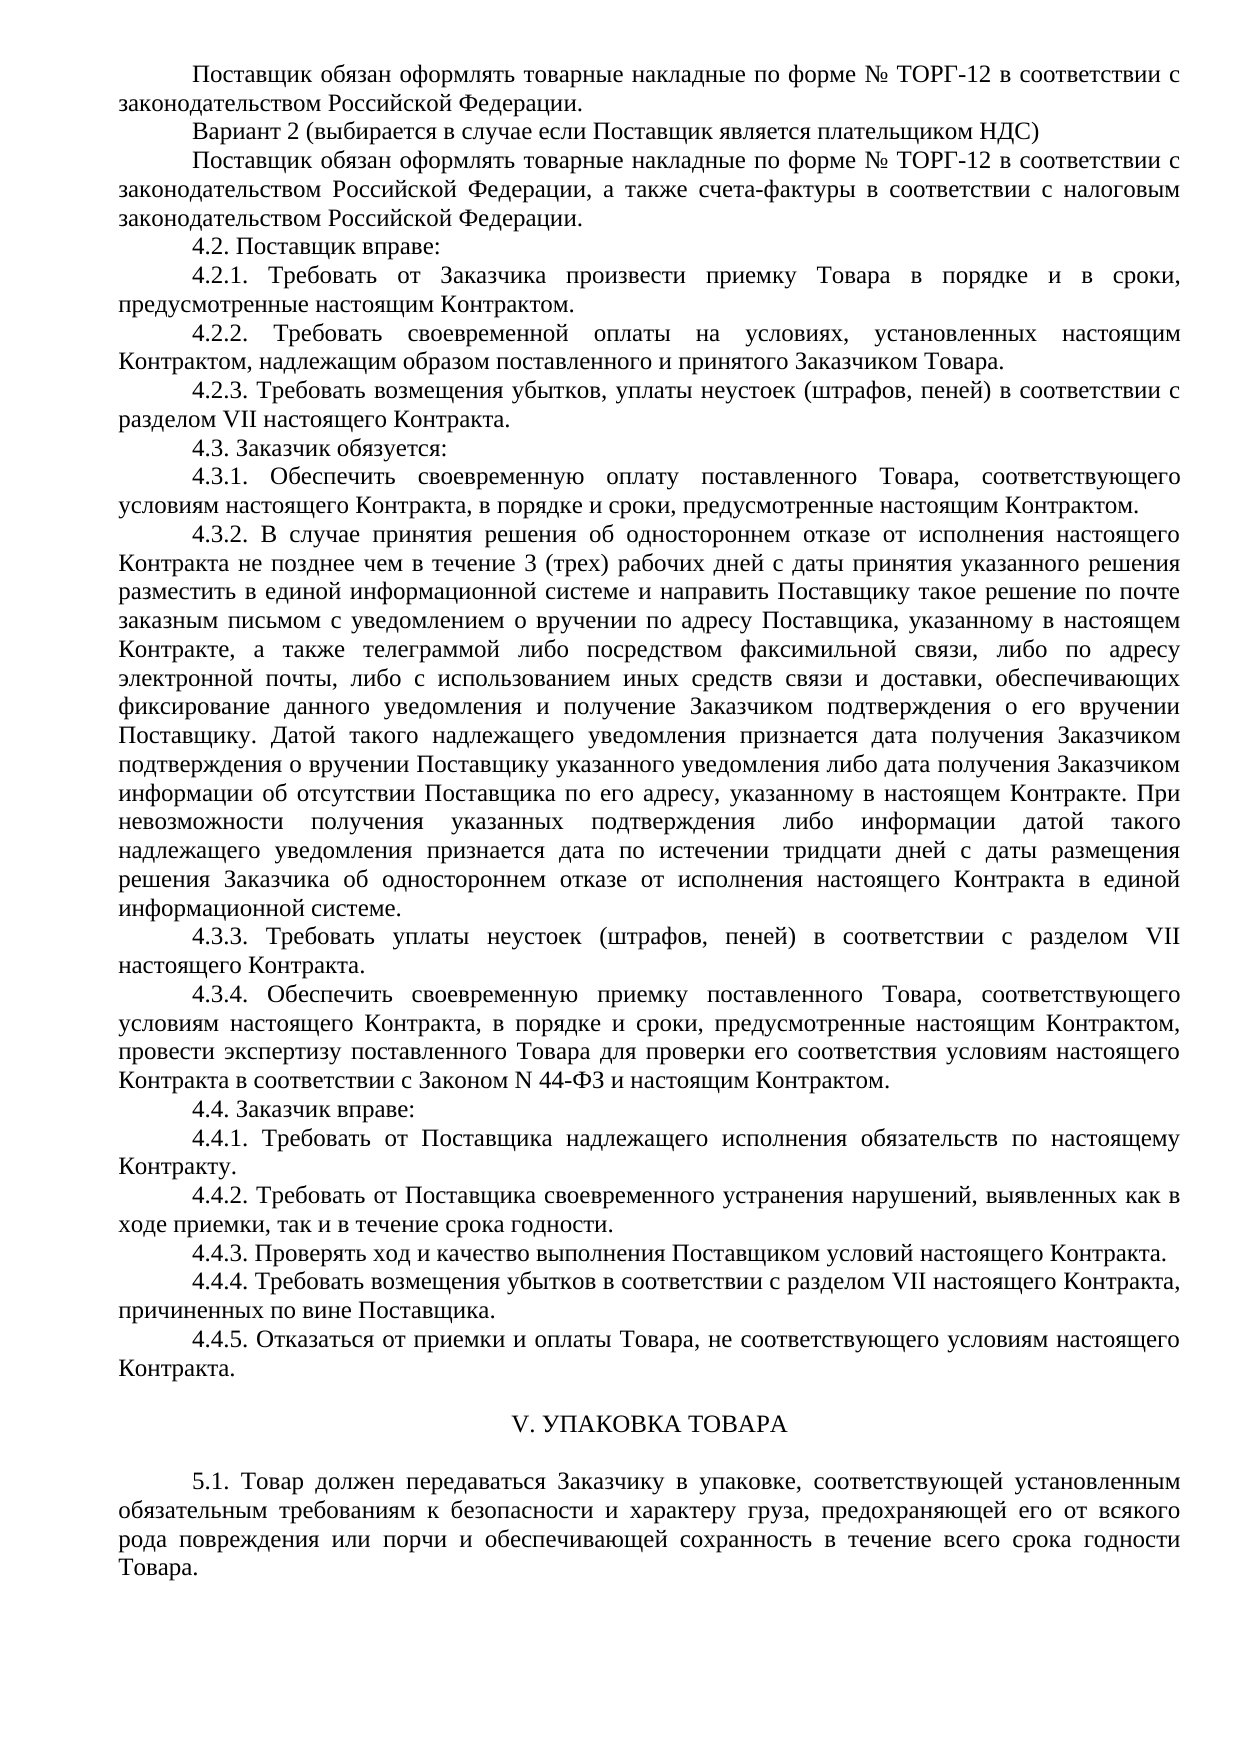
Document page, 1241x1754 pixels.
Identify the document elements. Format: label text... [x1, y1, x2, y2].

text 4.4.1. Требовать от Поставщика надлежащего исполнения обязательств по настоящему Контракту. [118, 1123, 1181, 1180]
text 4.3. Заказчик обязуется: [118, 433, 1181, 461]
text 4.4.4. Требовать возмещения убытков в соответствии с разделом VII настоящего Контракта, причиненных по вине Поставщика. [118, 1266, 1181, 1324]
text 4.3.1. Обеспечить своевременную оплату поставленного Товара, соответствующего условиям настоящего Контракта, в порядке и сроки, предусмотренные настоящим Контрактом. [118, 461, 1181, 519]
text 4.2. Поставщик вправе: [118, 231, 1181, 260]
text Поставщик обязан оформлять товарные накладные по форме № ТОРГ-12 в соответствии с законодательством Российской Федерации, а также счета-фактуры в соответствии с налоговым законодательством Российской Федерации. [118, 145, 1181, 231]
text 5.1. Товар должен передаваться Заказчику в упаковке, соответствующей установленным обязательным требованиям к безопасности и характеру груза, предохраняющей его от всякого рода повреждения или порчи и обеспечивающей сохранность в течение всего срока годности Товара. [118, 1466, 1181, 1581]
text V. УПАКОВКА ТОВАРА [118, 1409, 1181, 1438]
text 4.2.2. Требовать своевременной оплаты на условиях, установленных настоящим Контрактом, надлежащим образом поставленного и принятого Заказчиком Товара. [118, 318, 1181, 375]
text Вариант 2 (выбирается в случае если Поставщик является плательщиком НДС) [118, 116, 1181, 145]
text 4.3.2. В случае принятия решения об одностороннем отказе от исполнения настоящего Контракта не позднее чем в течение 3 (трех) рабочих дней с даты принятия указанного решения разместить в единой информационной системе и направить Поставщику такое решение по почте заказным письмом с уведомлением о вручении по адресу Поставщика, указанному в настоящем Контракте, а также телеграммой либо посредством факсимильной связи, либо по адресу электронной почты, либо с использованием иных средств связи и доставки, обеспечивающих фиксирование данного уведомления и получение Заказчиком подтверждения о его вручении Поставщику. Датой такого надлежащего уведомления признается дата получения Заказчиком подтверждения о вручении Поставщику указанного уведомления либо дата получения Заказчиком информации об отсутствии Поставщика по его адресу, указанному в настоящем Контракте. При невозможности получения указанных подтверждения либо информации датой такого надлежащего уведомления признается дата по истечении тридцати дней с даты размещения решения Заказчика об одностороннем отказе от исполнения настоящего Контракта в единой информационной системе. [118, 519, 1181, 921]
text Поставщик обязан оформлять товарные накладные по форме № ТОРГ-12 в соответствии с законодательством Российской Федерации. [118, 59, 1181, 116]
text 4.2.1. Требовать от Заказчика произвести приемку Товара в порядке и в сроки, предусмотренные настоящим Контрактом. [118, 260, 1181, 318]
text 4.4.2. Требовать от Поставщика своевременного устранения нарушений, выявленных как в ходе приемки, так и в течение срока годности. [118, 1180, 1181, 1238]
text 4.3.3. Требовать уплаты неустоек (штрафов, пеней) в соответствии с разделом VII настоящего Контракта. [118, 921, 1181, 979]
text 4.3.4. Обеспечить своевременную приемку поставленного Товара, соответствующего условиям настоящего Контракта, в порядке и сроки, предусмотренные настоящим Контрактом, провести экспертизу поставленного Товара для проверки его соответствия условиям настоящего Контракта в соответствии с Законом N 44-ФЗ и настоящим Контрактом. [118, 979, 1181, 1094]
text 4.2.3. Требовать возмещения убытков, уплаты неустоек (штрафов, пеней) в соответствии с разделом VII настоящего Контракта. [118, 375, 1181, 433]
text 4.4. Заказчик вправе: [118, 1094, 1181, 1123]
text 4.4.3. Проверять ход и качество выполнения Поставщиком условий настоящего Контракта. [118, 1238, 1181, 1266]
text 4.4.5. Отказаться от приемки и оплаты Товара, не соответствующего условиям настоящего Контракта. [118, 1324, 1181, 1381]
